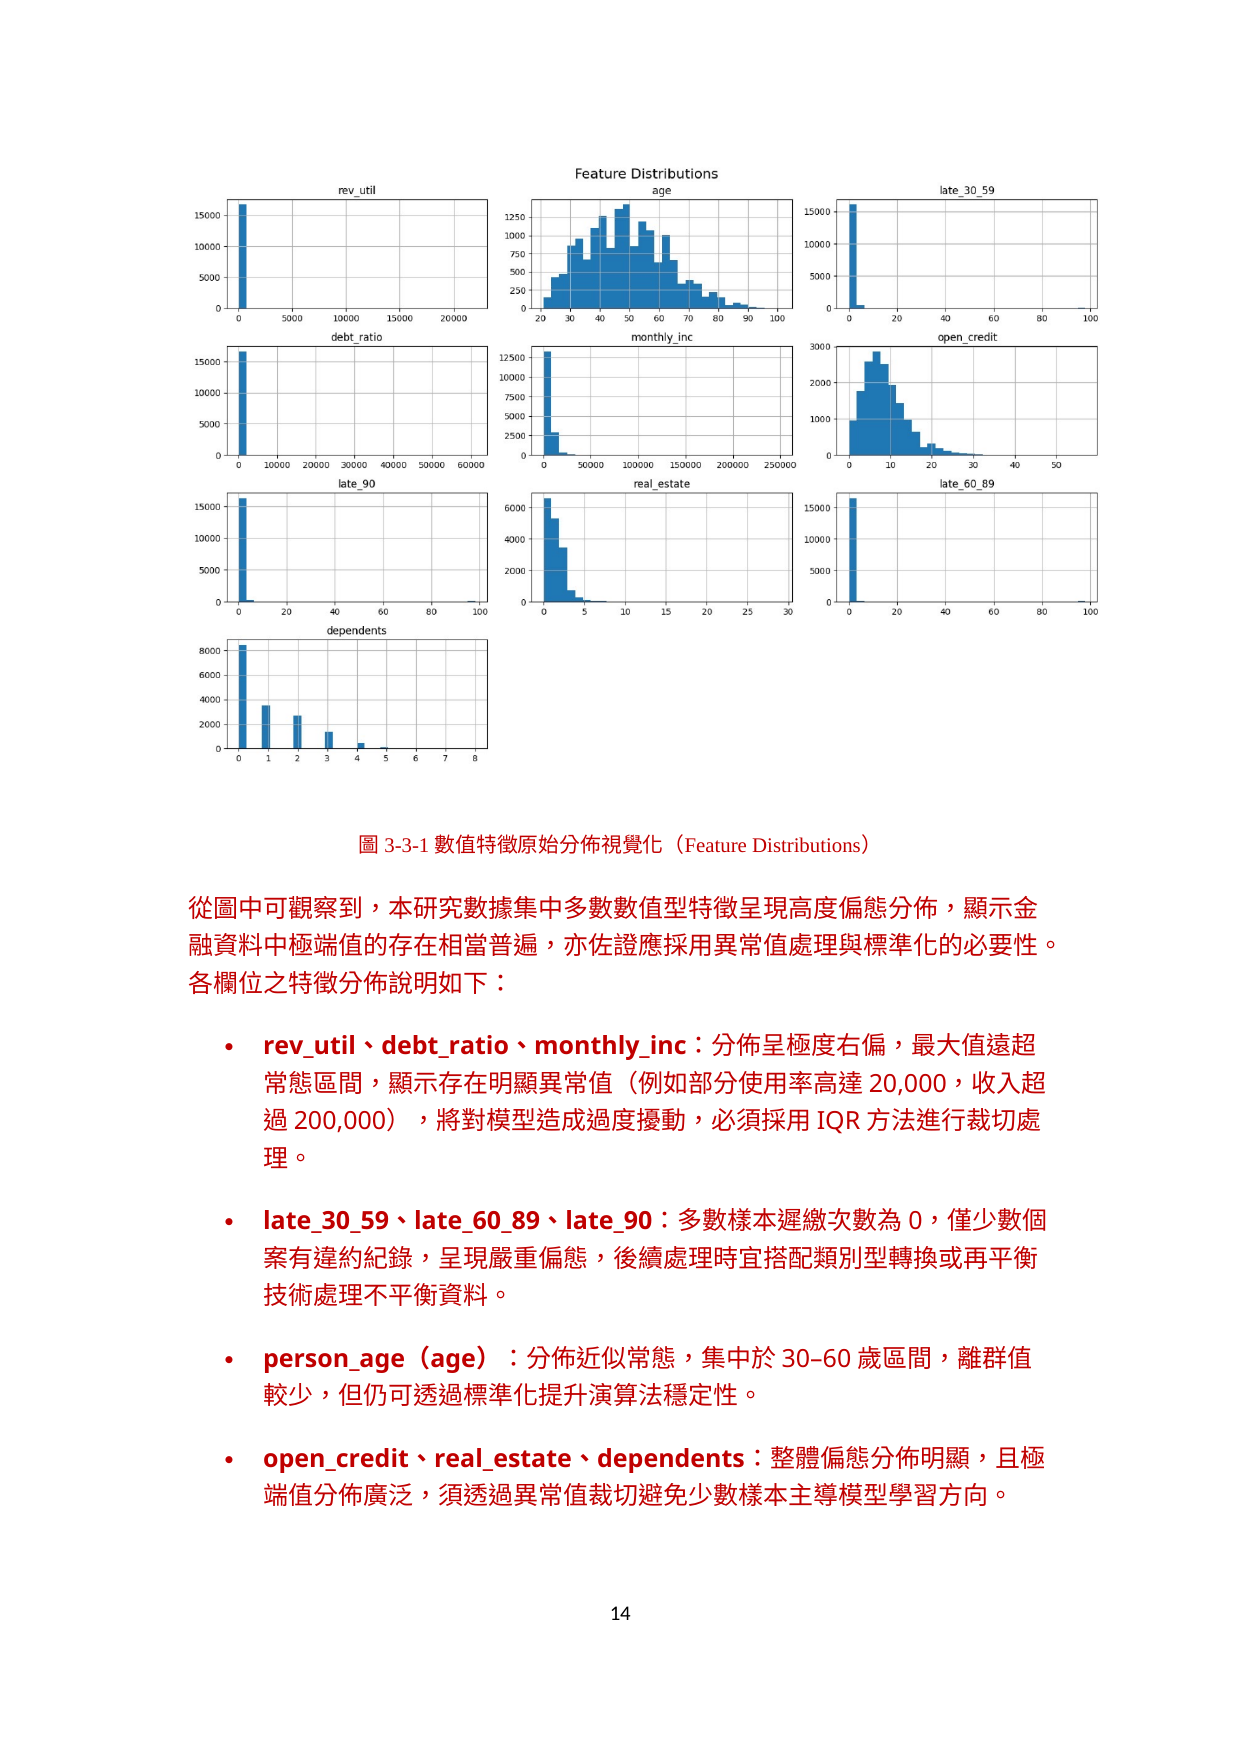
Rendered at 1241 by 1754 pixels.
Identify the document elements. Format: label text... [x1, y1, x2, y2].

list late_30_59、late_60_89、late_90：多數樣本遲繳次數為 0，僅少數個案有違約紀錄，呈現嚴重偏態，後續處理時宜搭配類別型轉換或再平衡技術處理不平衡資料。 [225, 1200, 1052, 1312]
list rev_util、debt_ratio、monthly_inc：分佈呈極度右偏，最大值遠超常態區間，顯示存在明顯異常值（例如部分使用率高達 20,000，收入超過 200,000），將對模型造成過度擾動，必須採用 IQR 方法進行裁切處理。 [225, 1025, 1052, 1175]
list open_credit、real_estate、dependents：整體偏態分佈明顯，且極端值分佈廣泛，須透過異常值裁切避免少數樣本主導模型學習方向。 [225, 1437, 1052, 1512]
text 從圖中可觀察到，本研究數據集中多數數值型特徵呈現高度偏態分佈，顯示金融資料中極端值的存在相當普遍，亦佐證應採用異常值處理與標準化的必要性。各欄位之特徵分佈說明如下： [188, 887, 1052, 1000]
text 圖 3-3-1 數值特徵原始分佈視覺化（Feature Distributions） [188, 825, 1052, 862]
list person_age（age）：分佈近似常態，集中於 30–60 歲區間，離群值較少，但仍可透過標準化提升演算法穩定性。 [225, 1337, 1052, 1412]
picture [187, 162, 1104, 769]
